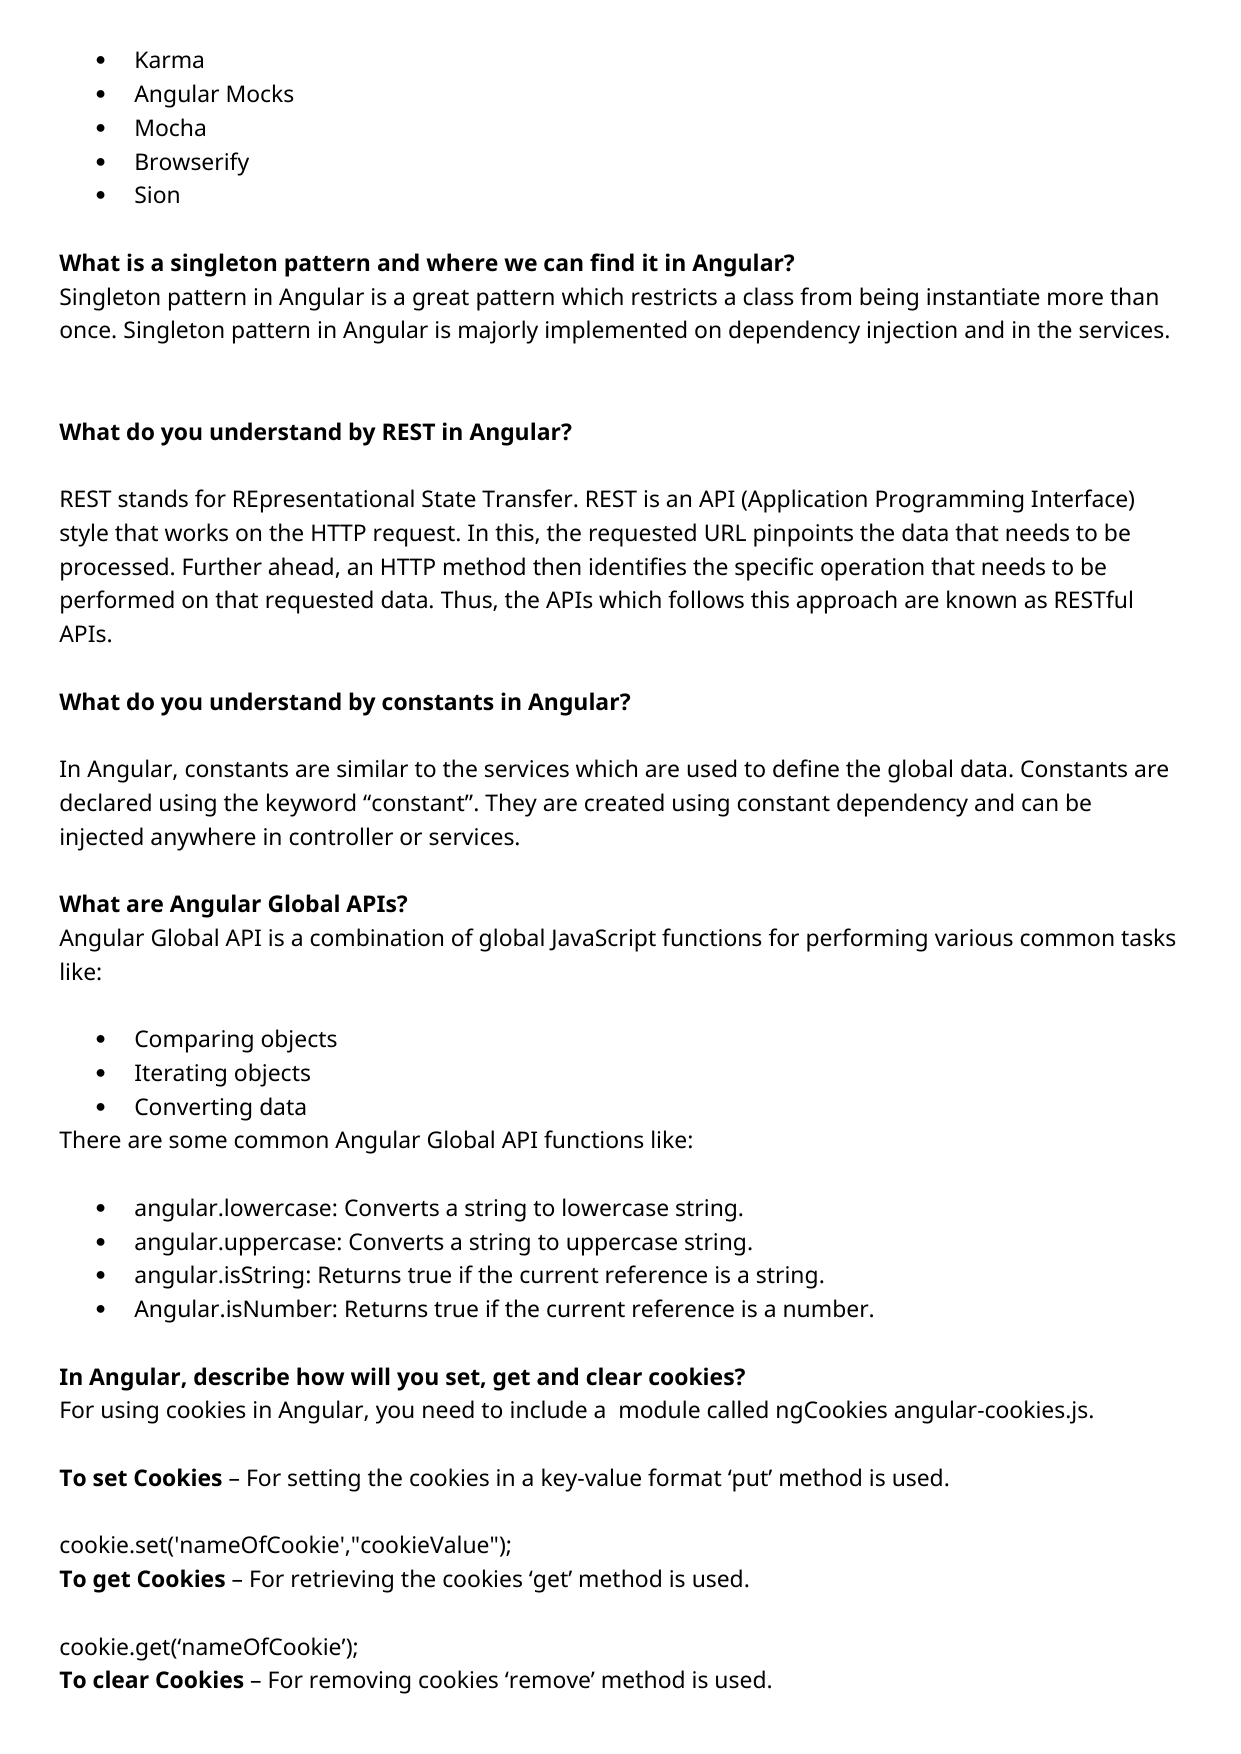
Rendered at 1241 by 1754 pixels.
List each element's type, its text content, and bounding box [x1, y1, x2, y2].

text What is a singleton pattern and where we can find it in Angular? [59, 247, 1181, 278]
list Browserify [97, 146, 1181, 177]
list Mocha [97, 112, 1181, 143]
text What are Angular Global APIs? [59, 888, 1181, 919]
text To get Cookies – For retrieving the cookies ‘get’ method is used. [59, 1563, 1181, 1594]
list Karma [97, 44, 1181, 76]
list Angular.isNumber: Returns true if the current reference is a number. [97, 1293, 1181, 1324]
text To clear Cookies – For removing cookies ‘remove’ method is used. [59, 1664, 1181, 1696]
text REST stands for REpresentational State Transfer. REST is an API (Application Programming Interface) style that works on the HTTP request. In this, the requested URL pinpoints the data that needs to be processed. Further ahead, an HTTP method then identifies the specific operation that needs to be performed on that requested data. Thus, the APIs which follows this approach are known as RESTful APIs. [59, 483, 1181, 649]
list Comparing objects [97, 1023, 1181, 1054]
text What do you understand by constants in Angular? [59, 686, 1181, 717]
text Angular Global API is a combination of global JavaScript functions for performing various common tasks like: [59, 922, 1181, 987]
text cookie.set('nameOfCookie',"cookieValue"); [59, 1529, 1181, 1561]
text cookie.get(‘nameOfCookie’); [59, 1631, 1181, 1662]
list Angular Mocks [97, 78, 1181, 109]
list Sion [97, 179, 1181, 211]
list angular.lowercase: Converts a string to lowercase string. [97, 1192, 1181, 1223]
text Singleton pattern in Angular is a great pattern which restricts a class from being instantiate more than once. Singleton pattern in Angular is majorly implemented on dependency injection and in the services. [59, 281, 1181, 346]
list angular.isString: Returns true if the current reference is a string. [97, 1259, 1181, 1291]
text There are some common Angular Global API functions like: [59, 1124, 1181, 1156]
list Iterating objects [97, 1057, 1181, 1088]
text For using cookies in Angular, you need to include a module called ngCookies angular-cookies.js. [59, 1394, 1181, 1426]
text In Angular, describe how will you set, get and clear cookies? [59, 1361, 1181, 1392]
text What do you understand by REST in Angular? [59, 416, 1181, 447]
list Converting data [97, 1091, 1181, 1122]
text To set Cookies – For setting the cookies in a key-value format ‘put’ method is used. [59, 1462, 1181, 1493]
text In Angular, constants are similar to the services which are used to define the global data. Constants are declared using the keyword “constant”. They are created using constant dependency and can be injected anywhere in controller or services. [59, 753, 1181, 852]
list angular.uppercase: Converts a string to uppercase string. [97, 1226, 1181, 1257]
